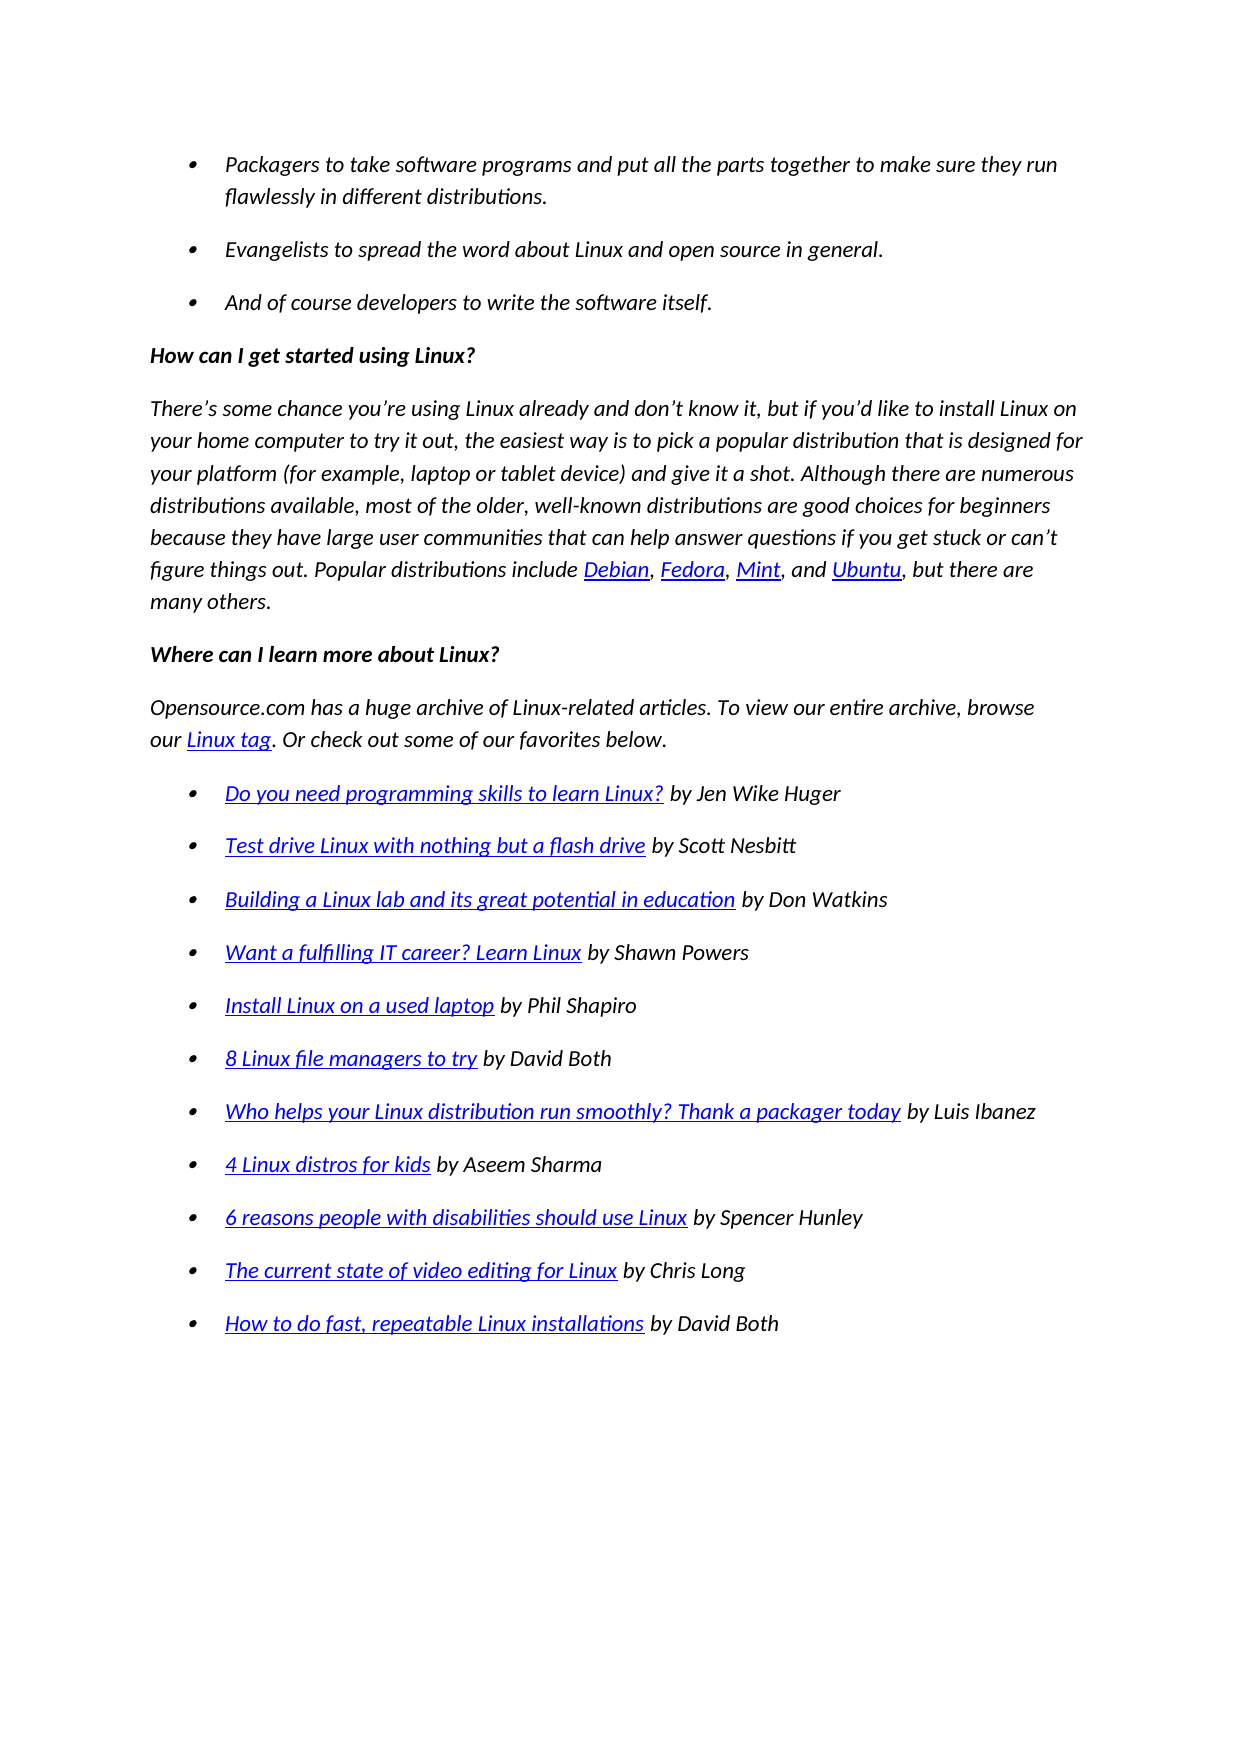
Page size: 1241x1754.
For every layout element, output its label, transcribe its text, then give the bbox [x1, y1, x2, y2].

list Install Linux on a used laptop by Phil Shapiro [187, 991, 1090, 1019]
list Evangelists to spread the word about Linux and open source in general. [187, 235, 1090, 263]
text How can I get started using Linux? [150, 341, 1090, 369]
list The current state of video editing for Linux by Chris Long [187, 1256, 1090, 1284]
text Where can I learn more about Linux? [150, 640, 1090, 668]
list 6 reasons people with disabilities should use Linux by Spencer Hunley [187, 1203, 1090, 1231]
text There’s some chance you’re using Linux already and don’t know it, but if you’d like to install Linux on your home computer to try it out, the easiest way is to pick a popular distribution that is designed for your platform (for example, laptop or tablet device) and give it a shot. Although there are numerous distributions available, most of the older, well-known distributions are good choices for beginners because they have large user communities that can help answer questions if you get stuck or can’t figure things out. Popular distributions include Debian, Fedora, Mint, and Ubuntu, but there are many others. [150, 394, 1090, 615]
list Building a Linux lab and its great potential in education by Don Watkins [187, 885, 1090, 913]
list 4 Linux distros for kids by Aseem Sharma [187, 1150, 1090, 1178]
list And of course developers to write the software itself. [187, 288, 1090, 316]
list Test drive Linux with nothing but a flash drive by Scott Nesbitt [187, 832, 1090, 860]
list Who helps your Linux distribution run smoothly? Thank a packager today by Luis Ibanez [187, 1097, 1090, 1125]
text Opensource.com has a huge archive of Linux-related articles. To view our entire archive, browse our Linux tag. Or check out some of our favorites below. [150, 693, 1090, 754]
list Want a fulfilling IT career? Learn Linux by Shawn Powers [187, 938, 1090, 966]
list Do you need programming skills to learn Linux? by Jen Wike Huger [187, 779, 1090, 807]
list 8 Linux file managers to try by David Both [187, 1044, 1090, 1072]
list Packagers to take software programs and put all the parts together to make sure they run flawlessly in different distributions. [187, 150, 1090, 210]
list How to do fast, repeatable Linux installations by David Both [187, 1309, 1090, 1337]
